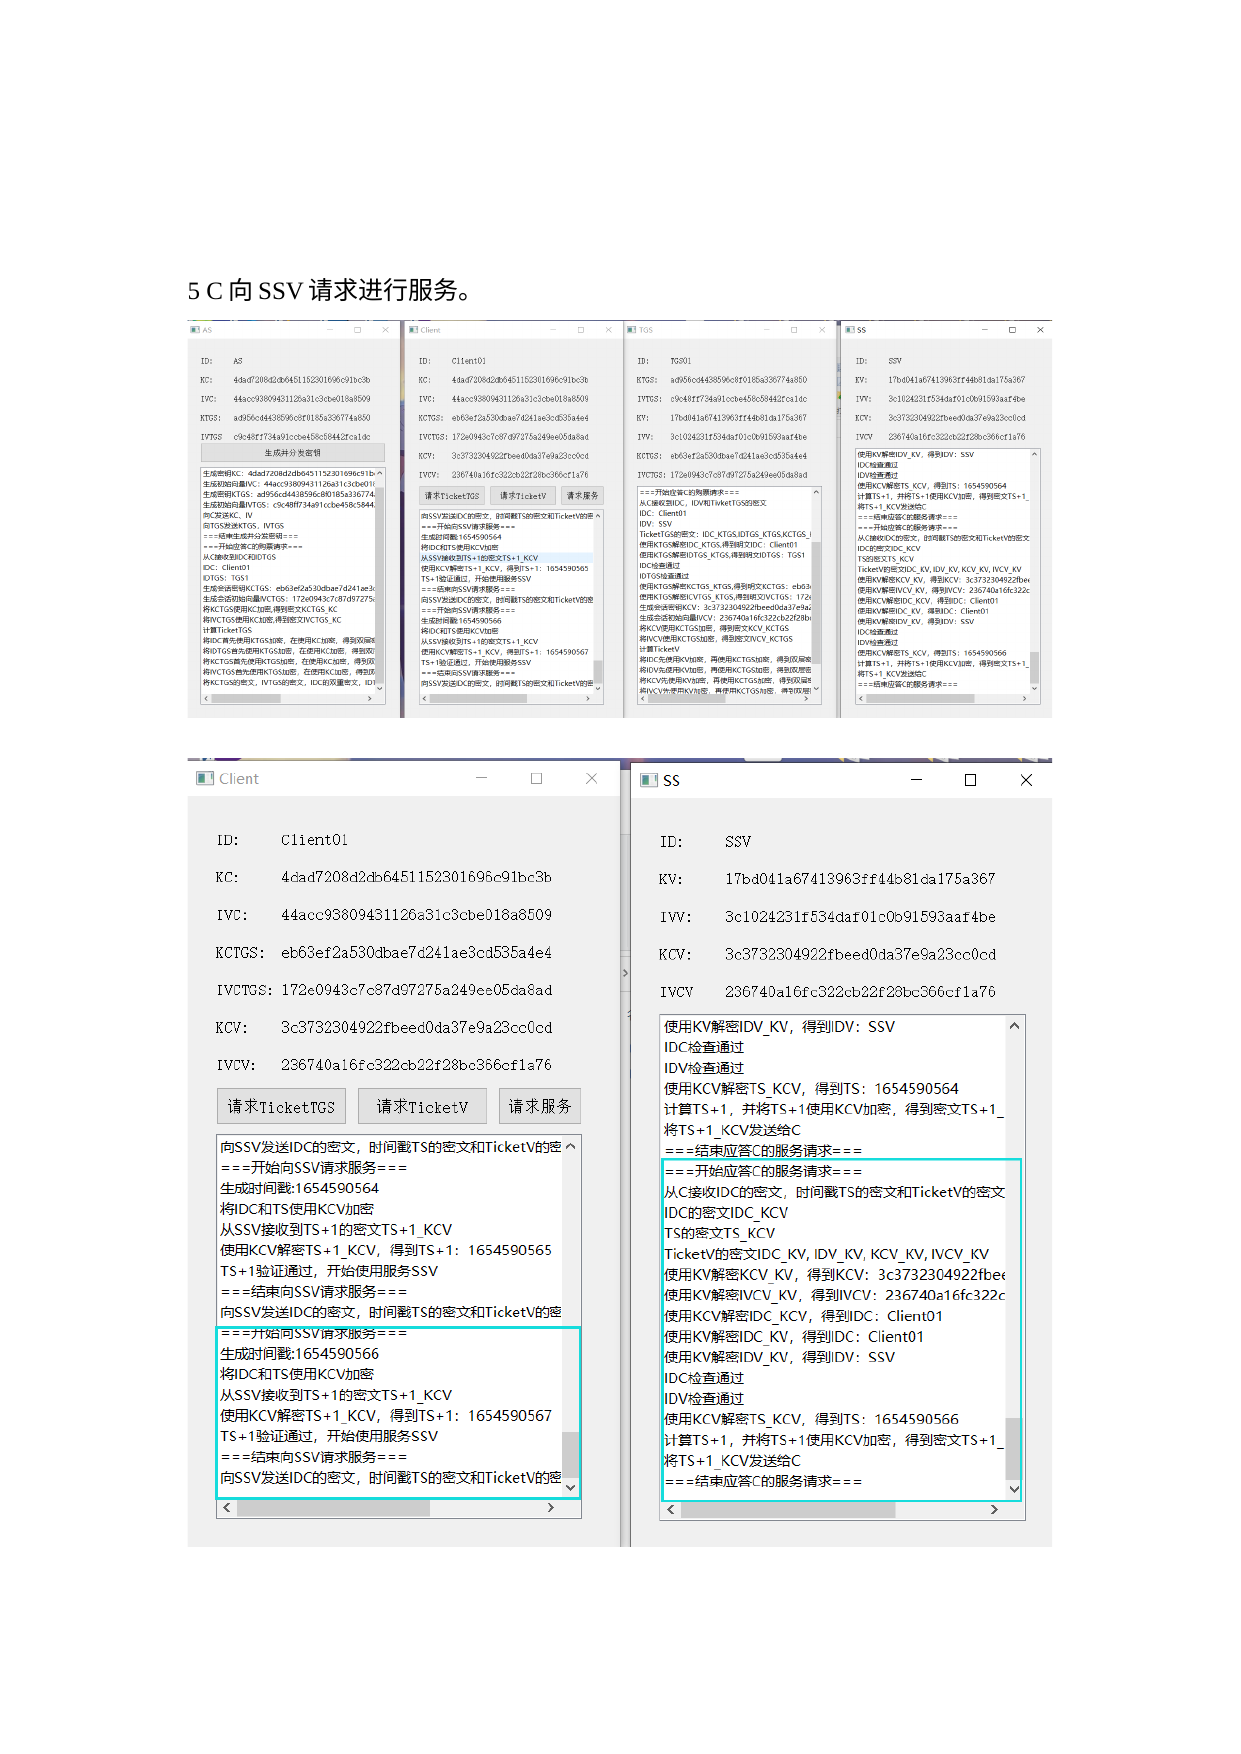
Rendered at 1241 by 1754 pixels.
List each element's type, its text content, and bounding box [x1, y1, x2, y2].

picture [187, 320, 1053, 718]
text 5 C向SSV请求进行服务。 [187, 256, 1053, 320]
picture [187, 758, 1053, 1547]
